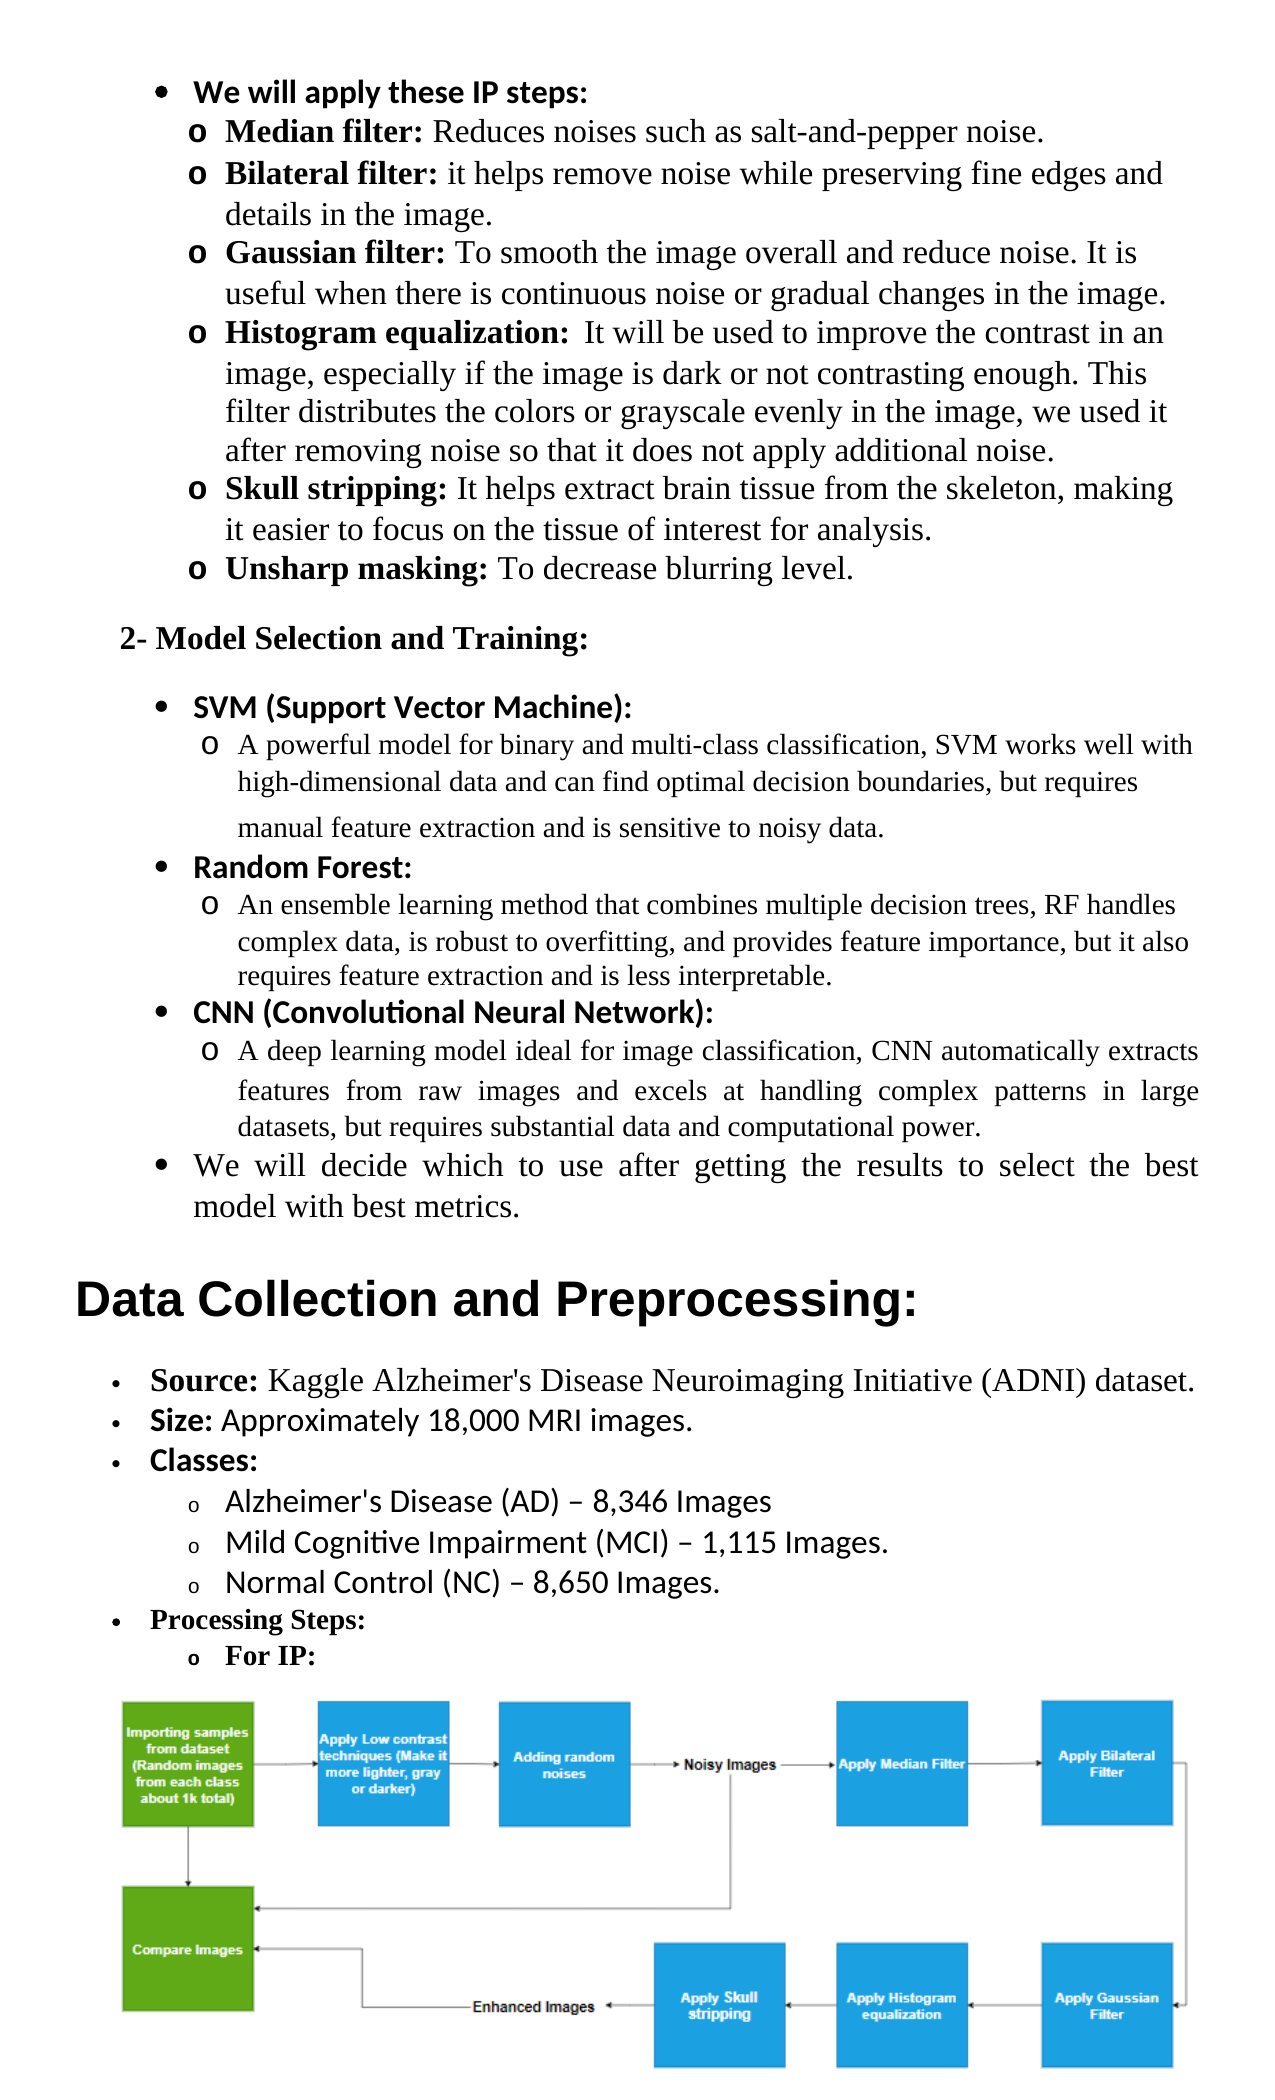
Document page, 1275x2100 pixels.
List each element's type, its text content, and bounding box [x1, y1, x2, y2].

text Data Collection and Preprocessing: [75, 1269, 1200, 1327]
list An ensemble learning method that combines multiple decision trees, RF handles complex data, is robust to overfitting, and provides feature importance, but it also requires feature extraction and is less interpretable. [200, 887, 1200, 992]
list Classes: [112, 1468, 1200, 1509]
list Histogram equalization: It will be used to improve the contrast in an image, especially if the image is dark or not contrasting enough. This filter distributes the colors or grayscale evenly in the image, we used it after removing noise so that it does not apply additional noise. [187, 312, 1200, 468]
list A powerful model for binary and multi-class classification, SVM works well with high-dimensional data and can find optimal decision boundaries, but requires manual feature extraction and is sensitive to noisy data. [200, 727, 1200, 846]
list Source: Kaggle Alzheimer's Disease Neuroimaging Initiative (ADNI) dataset. [112, 1360, 1200, 1399]
list Bilateral filter: it helps remove noise while preserving fine edges and details in the image. [187, 153, 1200, 233]
list Processing Steps: [112, 1631, 1200, 1665]
list CNN (Convolutional Neural Network): [156, 992, 1200, 1032]
list Skull stripping: It helps extract brain tissue from the skeleton, making it easier to focus on the tissue of interest for analysis. [187, 468, 1200, 548]
list We will apply these IP steps: [156, 71, 1200, 112]
list Alzheimer's Disease (AD) – 8,346 Images [187, 1509, 1200, 1550]
list SVM (Support Vector Machine): [156, 686, 1200, 727]
list Normal Control (NC) – 8,650 Images. [187, 1591, 1200, 1631]
list Median filter: Reduces noises such as salt-and-pepper noise. [187, 112, 1200, 153]
list Gaussian filter: To smooth the image overall and reduce noise. It is useful when there is continuous noise or gradual changes in the image. [187, 233, 1200, 312]
list Unsharp masking: To decrease blurring level. [187, 548, 1200, 589]
text 2- Model Selection and Training: [119, 618, 1200, 657]
list Mild Cognitive Impairment (MCI) – 1,115 Images. [187, 1550, 1200, 1591]
list Random Forest: [156, 846, 1200, 887]
list Size: Approximately 18,000 MRI images. [112, 1428, 1200, 1468]
list A deep learning model ideal for image classification, CNN automatically extracts features from raw images and excels at handling complex patterns in large datasets, but requires substantial data and computational power. [200, 1032, 1200, 1142]
list We will decide which to use after getting the results to select the best model with best metrics. [156, 1145, 1200, 1225]
